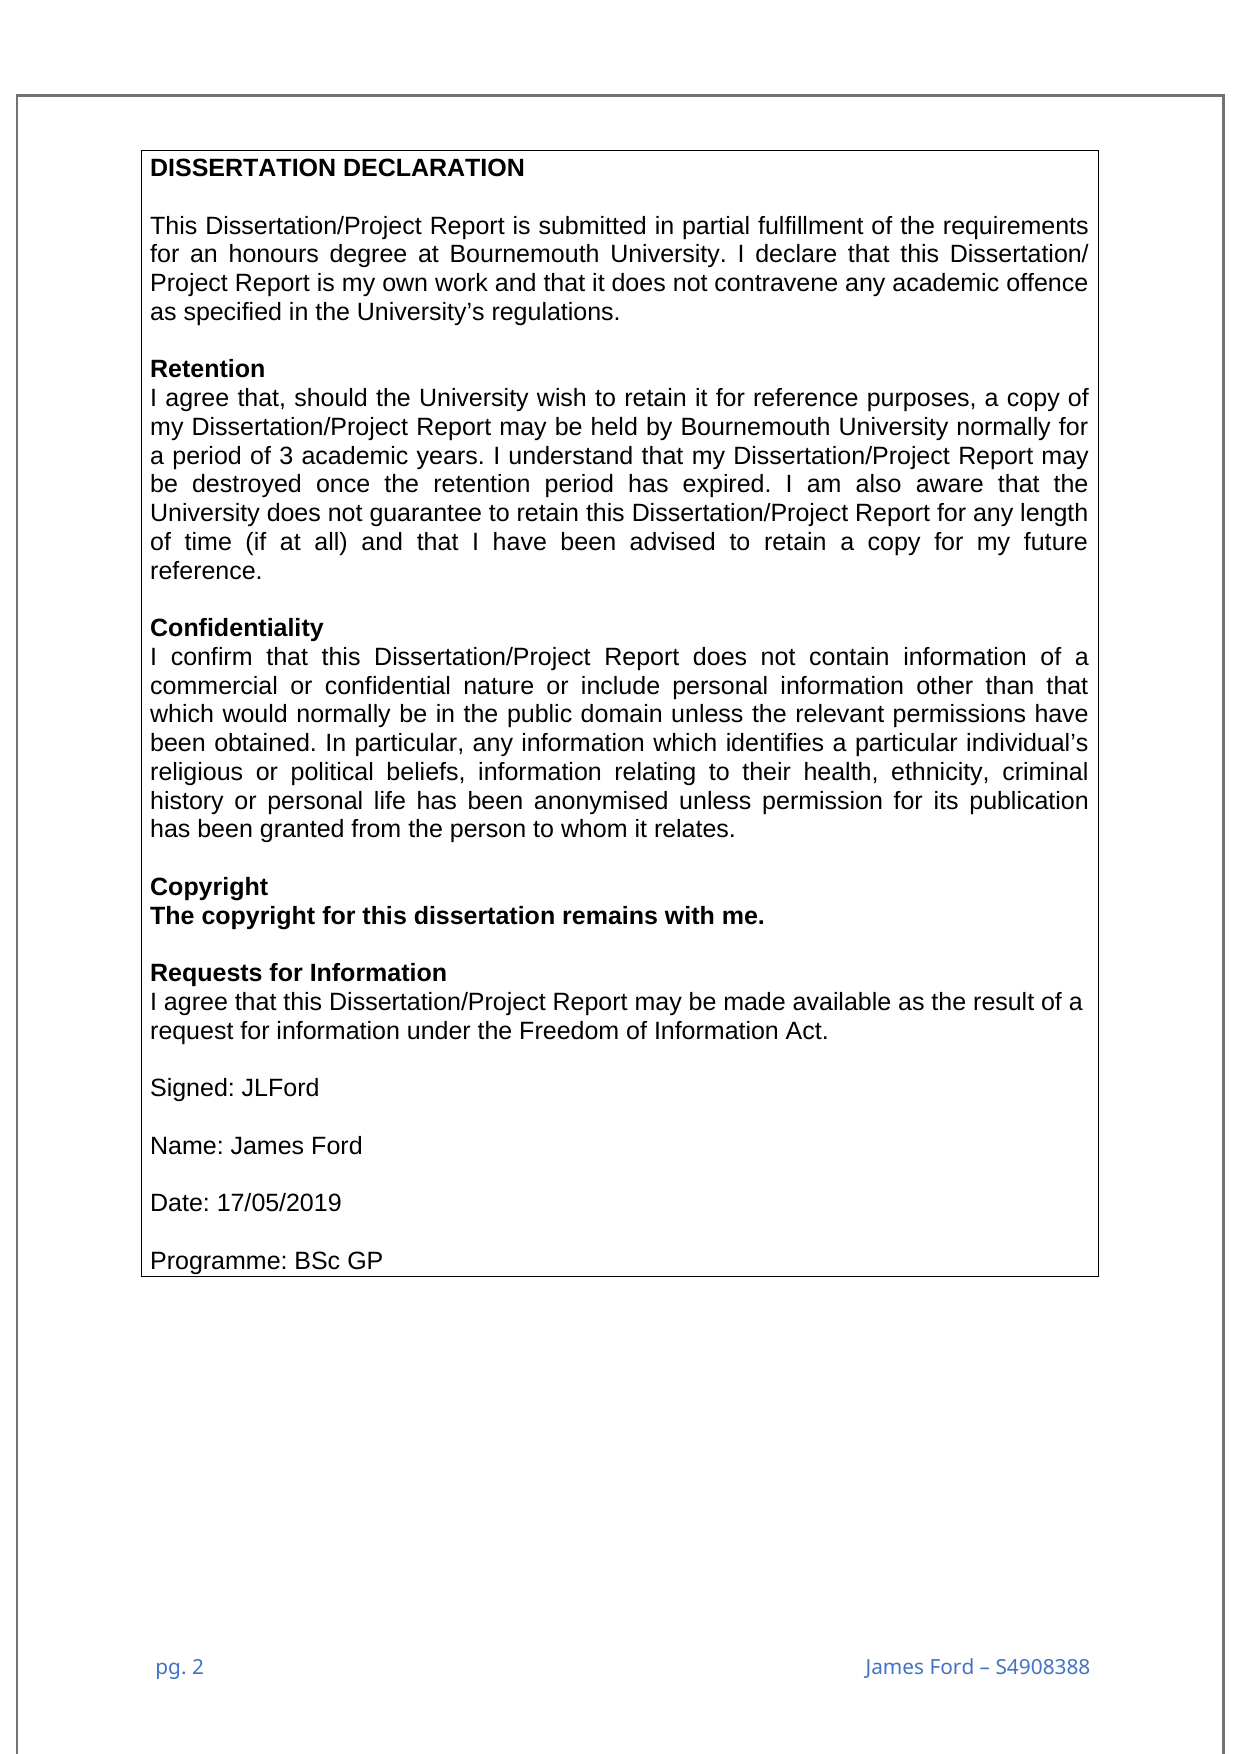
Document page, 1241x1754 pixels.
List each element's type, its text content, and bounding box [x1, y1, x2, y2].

text Date: 17/05/2019 [150, 1188, 1090, 1217]
text Copyright [150, 872, 1090, 901]
text This Dissertation/Project Report is submitted in partial fulfillment of the requirements for an honours degree at Bournemouth University. I declare that this Dissertation/ Project Report is my own work and that it does not contravene any academic offence as specified in the University’s regulations. [150, 211, 1090, 326]
text I confirm that this Dissertation/Project Report does not contain information of a commercial or confidential nature or include personal information other than that which would normally be in the public domain unless the relevant permissions have been obtained. In particular, any information which identifies a particular individual’s religious or political beliefs, information relating to their health, ethnicity, criminal history or personal life has been anonymised unless permission for its publication has been granted from the person to whom it relates. [150, 642, 1090, 843]
text Requests for Information [150, 958, 1090, 987]
text Name: James Ford [150, 1131, 1090, 1159]
text Signed: JLFord [150, 1073, 1090, 1102]
text Programme: BSc GP [142, 1242, 1098, 1276]
text Retention [150, 354, 1090, 383]
text Confidentiality [150, 613, 1090, 642]
text I agree that, should the University wish to retain it for reference purposes, a copy of my Dissertation/Project Report may be held by Bournemouth University normally for a period of 3 academic years. I understand that my Dissertation/Project Report may be destroyed once the retention period has expired. I am also aware that the University does not guarantee to retain this Dissertation/Project Report for any length of time (if at all) and that I have been advised to retain a copy for my future reference. [150, 383, 1090, 584]
text The copyright for this dissertation remains with me. [150, 901, 1090, 929]
text DISSERTATION DECLARATION [142, 151, 1098, 182]
text I agree that this Dissertation/Project Report may be made available as the result of a request for information under the Freedom of Information Act. [150, 987, 1090, 1044]
